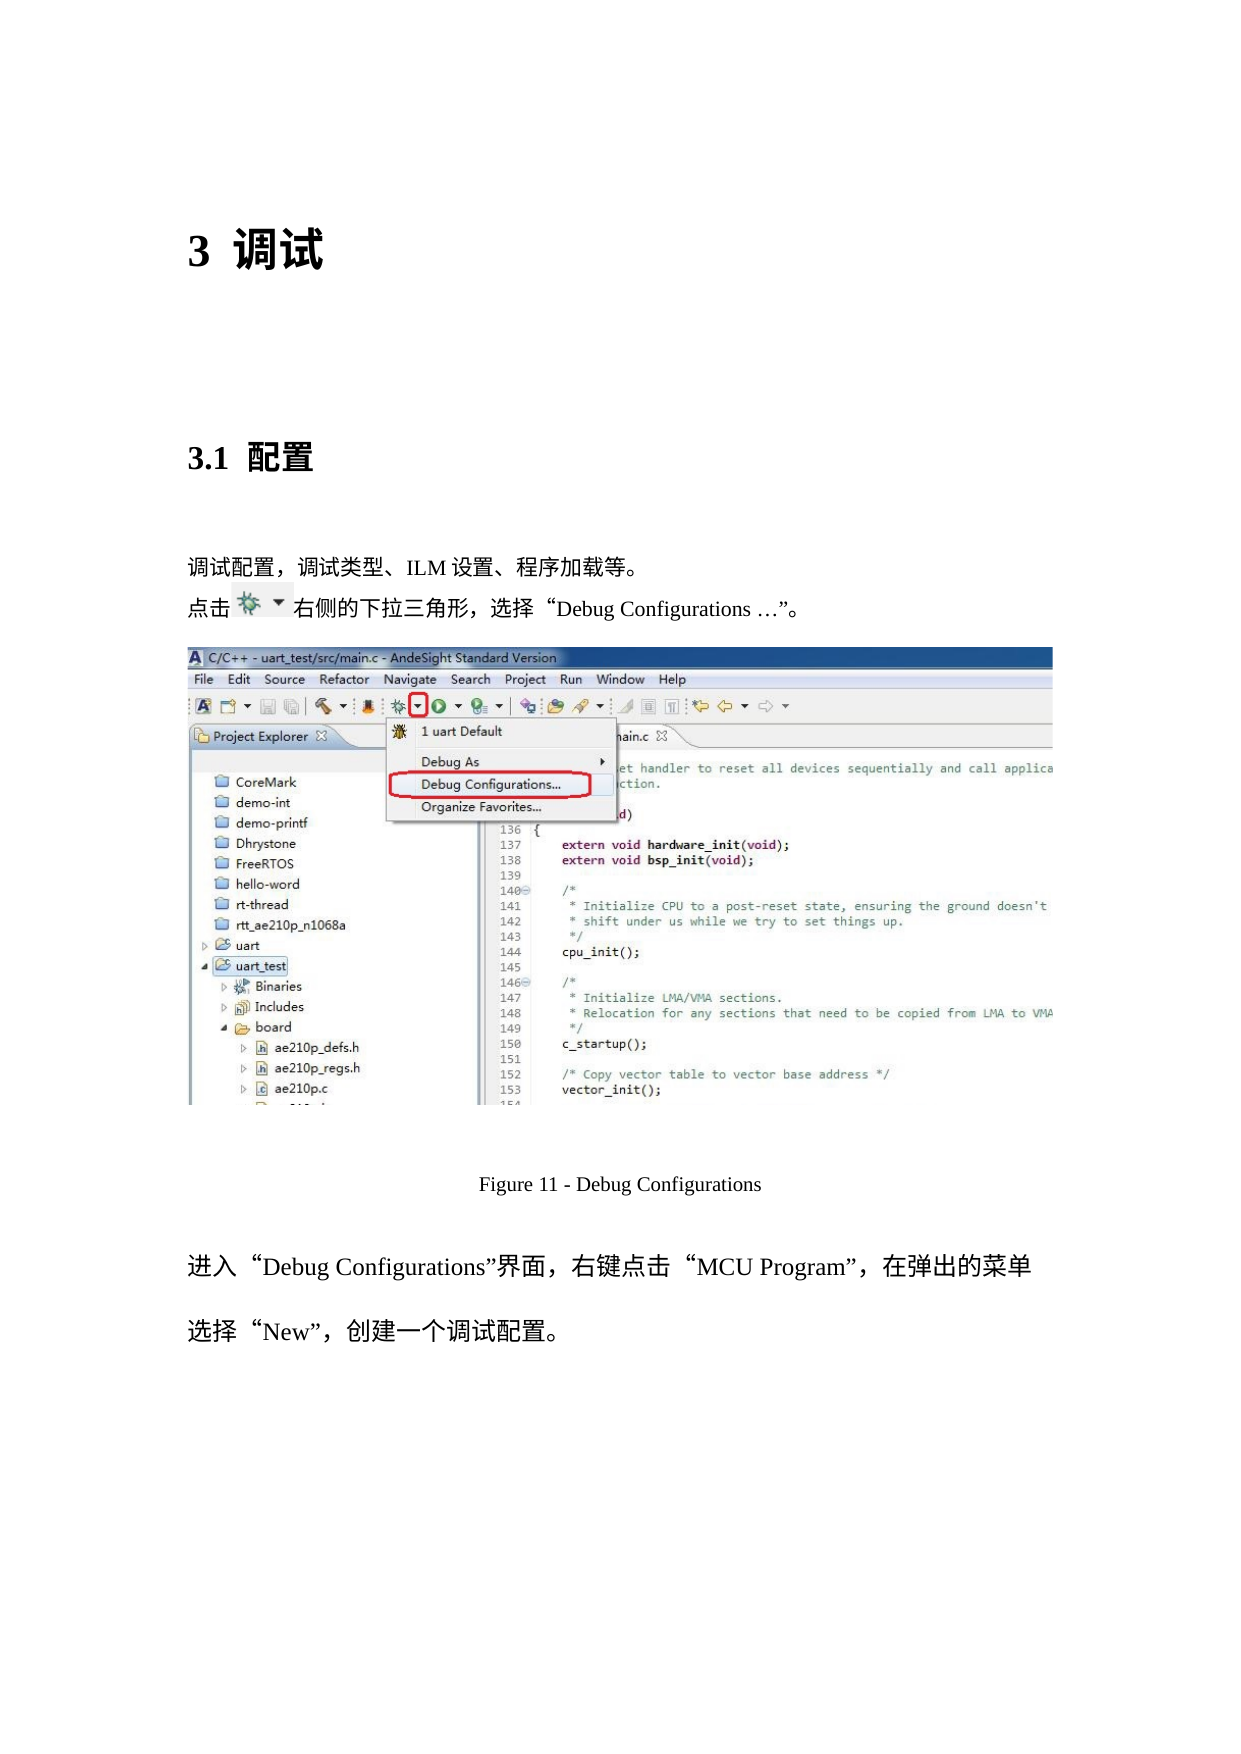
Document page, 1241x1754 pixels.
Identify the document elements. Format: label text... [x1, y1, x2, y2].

text Figure 11 - Debug Configurations [187, 1167, 1053, 1200]
text 调试配置，调试类型、ILM设置、程序加载等。 [187, 550, 1053, 582]
text 点击右侧的下拉三角形，选择“Debug Configurations …”。 [187, 582, 1053, 647]
subtitle 调试 [187, 197, 1053, 295]
picture [187, 647, 1053, 1105]
subtitle 配置 [187, 423, 1053, 488]
text 进入“Debug Configurations”界面，右键点击“MCU Program”，在弹出的菜单选择“New”，创建一个调试配置。 [187, 1232, 1053, 1362]
picture [231, 582, 294, 617]
